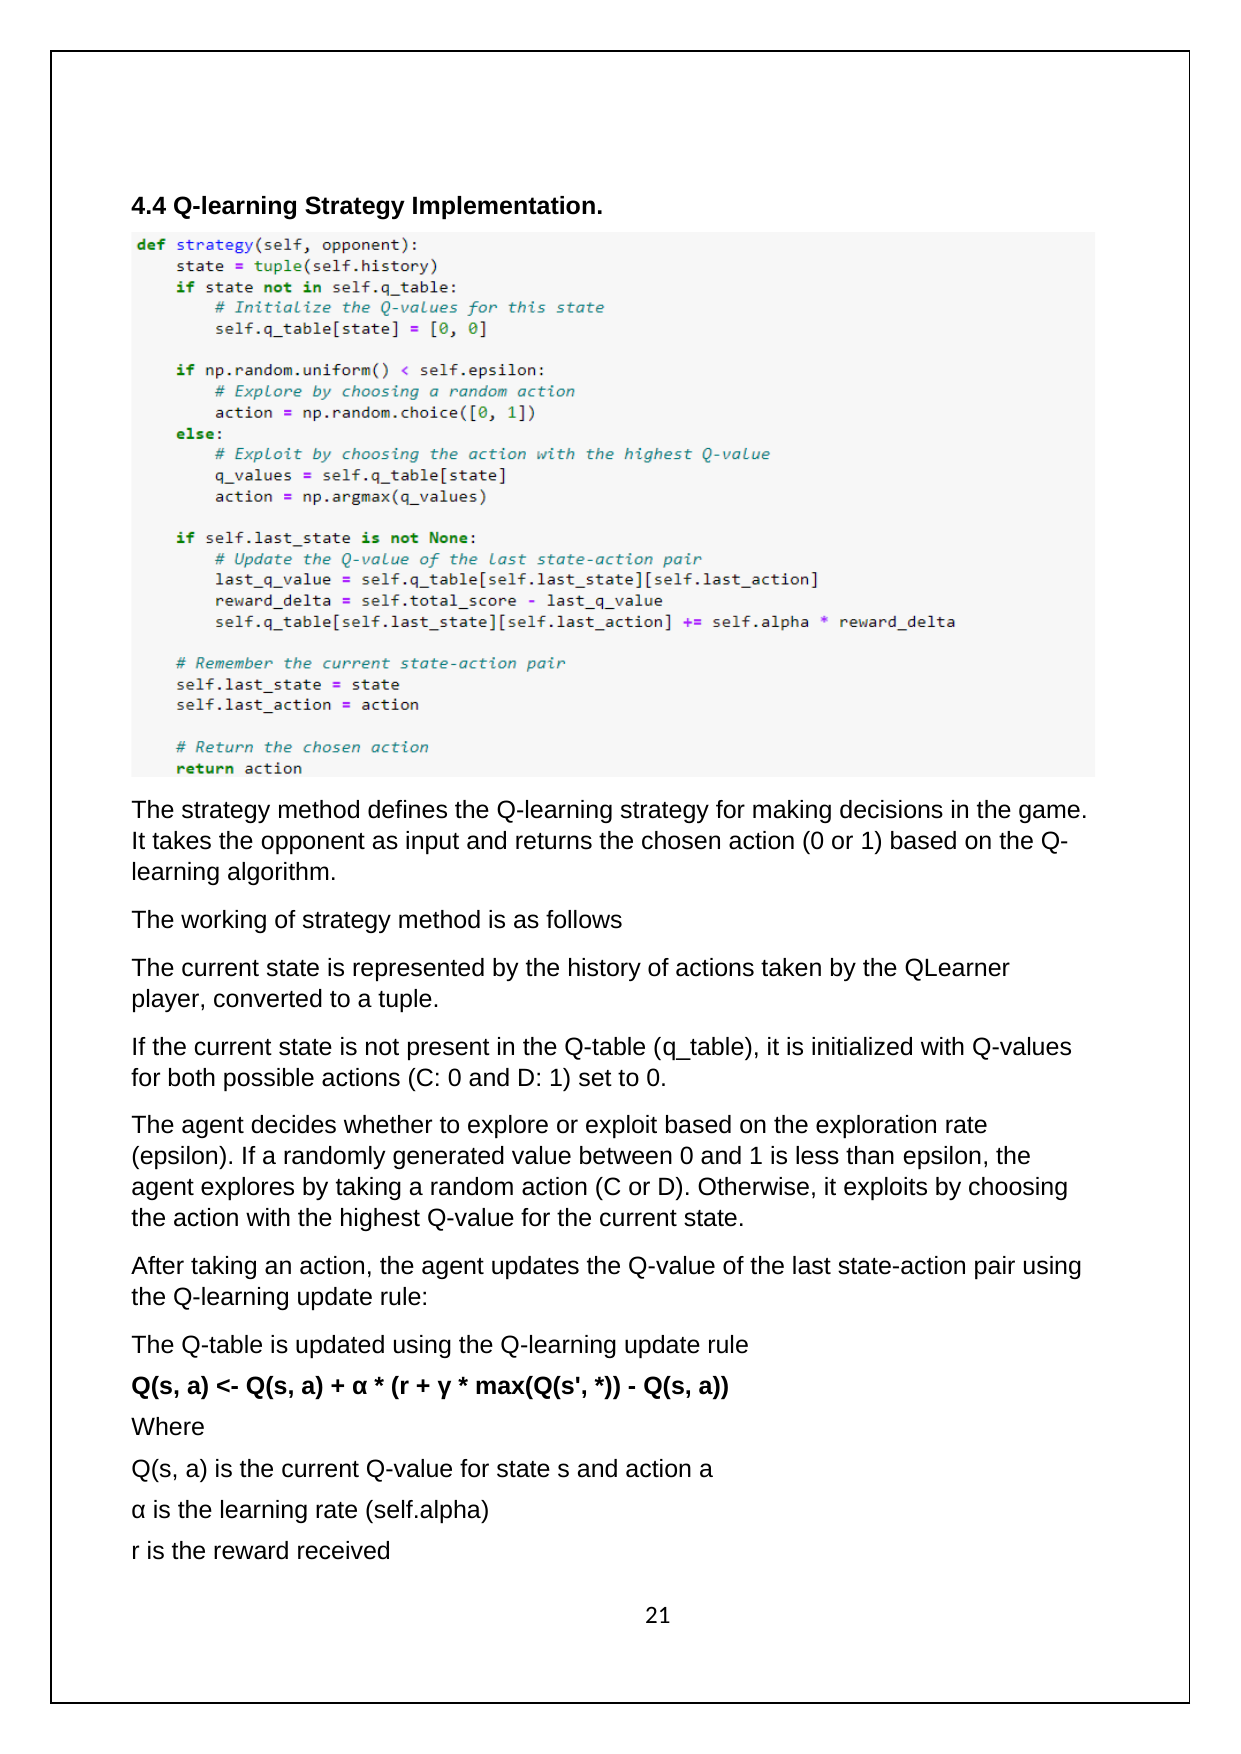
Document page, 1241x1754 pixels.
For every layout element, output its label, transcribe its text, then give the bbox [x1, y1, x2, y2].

text If the current state is not present in the Q-table (q_table), it is initialized with Q-values for both possible actions (C: 0 and D: 1) set to 0. [131, 1032, 1090, 1091]
text r is the reward received [131, 1536, 1090, 1565]
text Q(s, a) is the current Q-value for state s and action a [131, 1454, 1090, 1482]
text The Q-table is updated using the Q-learning update rule [131, 1330, 1090, 1359]
text The agent decides whether to explore or exploit based on the exploration rate (epsilon). If a randomly generated value between 0 and 1 is less than epsilon, the agent explores by taking a random action (C or D). Otherwise, it exploits by choosing the action with the highest Q-value for the current state. [131, 1110, 1090, 1232]
text Q(s, a) <- Q(s, a) + α * (r + γ * max(Q(s', *)) - Q(s, a)) [131, 1371, 1090, 1400]
text After taking an action, the agent updates the Q-value of the last state-action pair using the Q-learning update rule: [131, 1251, 1090, 1311]
picture [131, 232, 1096, 777]
text The current state is represented by the history of actions taken by the QLearner player, converted to a tuple. [131, 953, 1090, 1013]
text Where [131, 1412, 1090, 1441]
text The strategy method defines the Q-learning strategy for making decisions in the game. It takes the opponent as input and returns the chosen action (0 or 1) based on the Q-learning algorithm. [131, 795, 1090, 886]
text α is the learning rate (self.alpha) [131, 1495, 1090, 1524]
text The working of strategy method is as follows [131, 905, 1090, 934]
text 4.4 Q-learning Strategy Implementation. [131, 191, 1090, 220]
